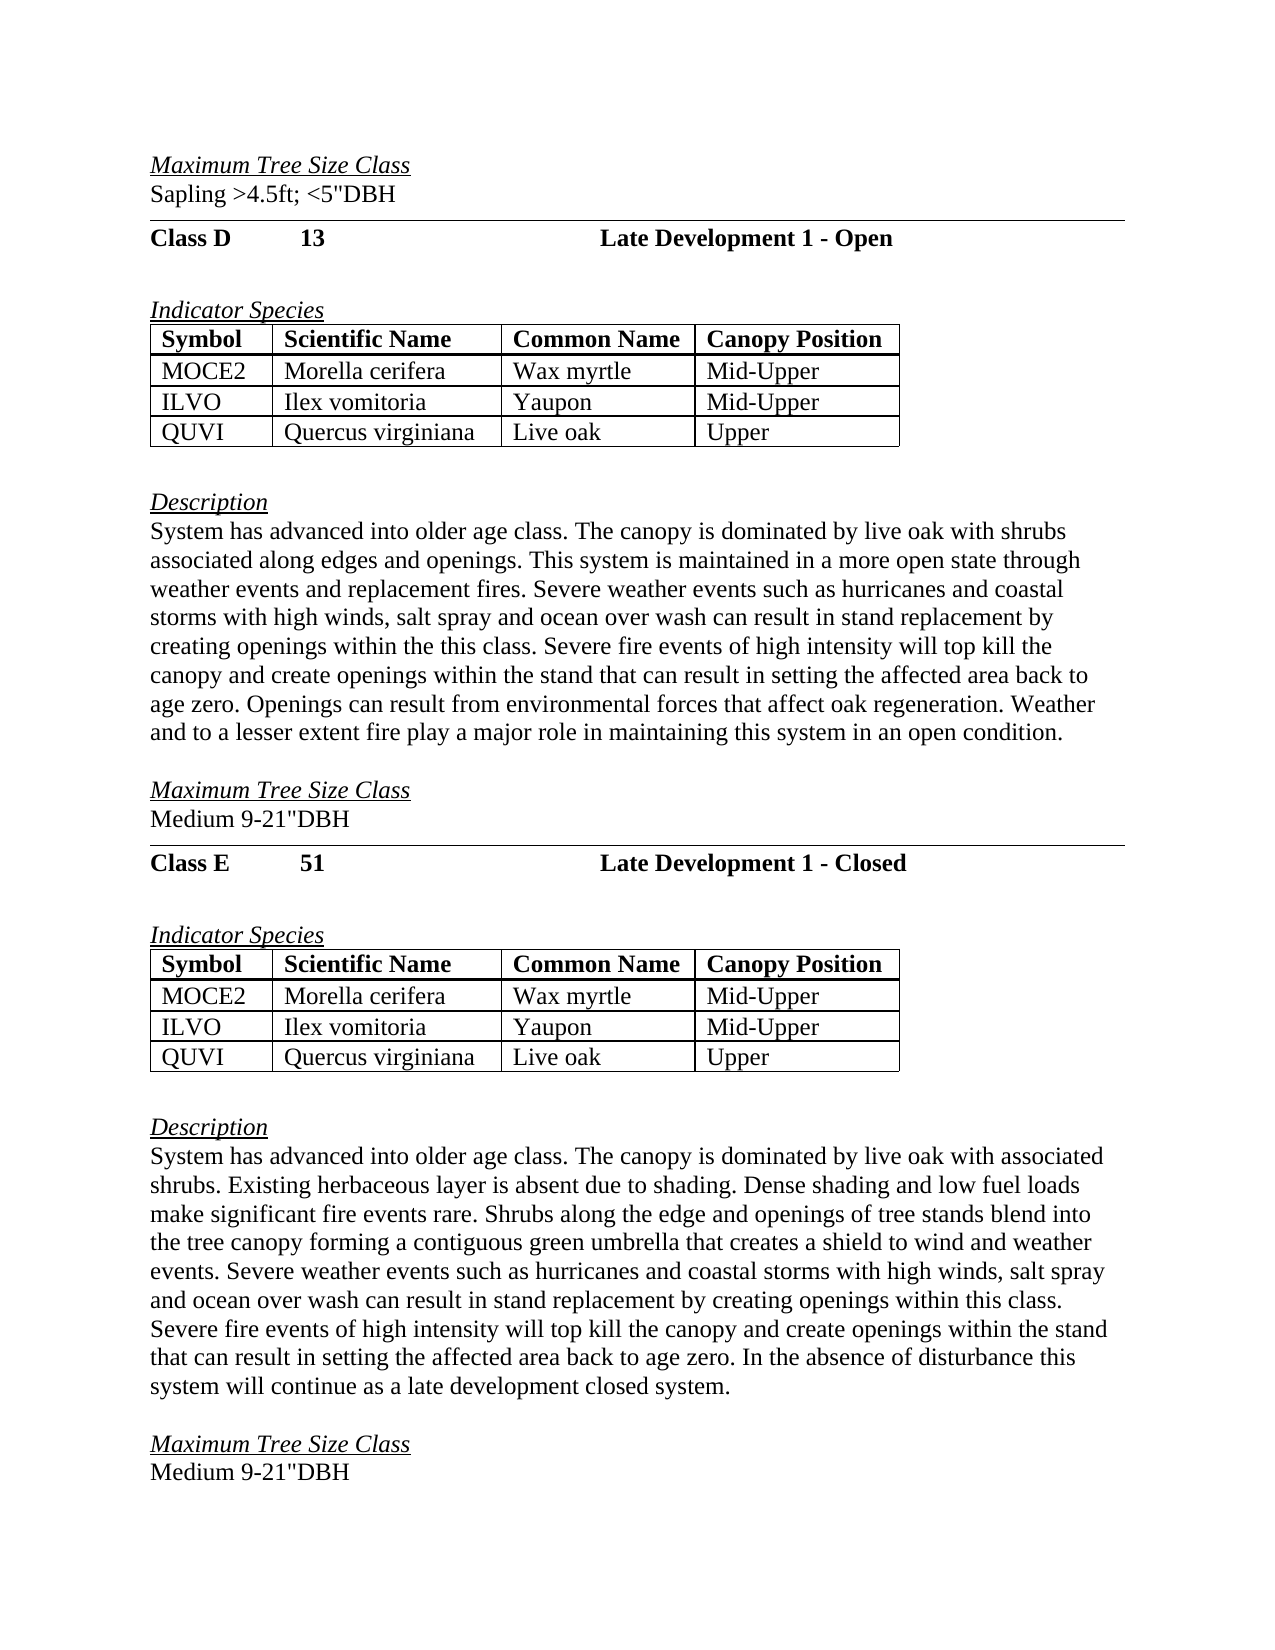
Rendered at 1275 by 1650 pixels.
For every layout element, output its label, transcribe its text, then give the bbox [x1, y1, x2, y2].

table_cell Upper [696, 417, 899, 446]
table_cell ILVO [151, 1012, 272, 1040]
table_cell Ilex vomitoria [273, 387, 501, 415]
table_cell Quercus virginiana [273, 417, 501, 446]
table_header Scientific Name [273, 325, 501, 353]
table_cell Wax myrtle [502, 981, 694, 1010]
table_header Canopy Position [696, 325, 899, 353]
text Maximum Tree Size ClassSapling >4.5ft; <5"DBH [150, 150, 1125, 207]
table_cell Quercus virginiana [273, 1042, 501, 1071]
table_cell ILVO [151, 387, 272, 415]
table_cell Mid-Upper [696, 356, 899, 385]
table_header Common Name [502, 325, 694, 353]
table_cell Mid-Upper [696, 981, 899, 1010]
table_cell Yaupon [502, 387, 694, 415]
table_cell Yaupon [502, 1012, 694, 1040]
text Description [150, 487, 1125, 516]
table_header Scientific Name [273, 950, 501, 978]
table_header Canopy Position [696, 950, 899, 978]
table_cell Mid-Upper [696, 1012, 899, 1040]
table_cell Live oak [502, 417, 694, 446]
text Description [150, 1112, 1125, 1141]
table_cell MOCE2 [151, 981, 272, 1010]
text Class E 51 Late Development 1 - Closed [150, 846, 1125, 877]
table_cell MOCE2 [151, 356, 272, 385]
text Maximum Tree Size ClassMedium 9-21"DBH [150, 775, 1125, 832]
text Indicator Species [150, 920, 1125, 949]
table_cell Live oak [502, 1042, 694, 1071]
text System has advanced into older age class. The canopy is dominated by live oak with shrubs associated along edges and openings. This system is maintained in a more open state through weather events and replacement fires. Severe weather events such as hurricanes and coastal storms with high winds, salt spray and ocean over wash can result in stand replacement by creating openings within the this class. Severe fire events of high intensity will top kill the canopy and create openings within the stand that can result in setting the affected area back to age zero. Openings can result from environmental forces that affect oak regeneration. Weather and to a lesser extent fire play a major role in maintaining this system in an open condition. [150, 516, 1125, 746]
table_header Symbol [151, 325, 272, 353]
table_cell Ilex vomitoria [273, 1012, 501, 1040]
text System has advanced into older age class. The canopy is dominated by live oak with associated shrubs. Existing herbaceous layer is absent due to shading. Dense shading and low fuel loads make significant fire events rare. Shrubs along the edge and openings of tree stands blend into the tree canopy forming a contiguous green umbrella that creates a shield to wind and weather events. Severe weather events such as hurricanes and coastal storms with high winds, salt spray and ocean over wash can result in stand replacement by creating openings within this class. Severe fire events of high intensity will top kill the canopy and create openings within the stand that can result in setting the affected area back to age zero. In the absence of disturbance this system will continue as a late development closed system. [150, 1141, 1125, 1400]
table_cell Morella cerifera [273, 356, 501, 385]
text Class D 13 Late Development 1 - Open [150, 221, 1125, 252]
table_header Symbol [151, 950, 272, 978]
table_header Common Name [502, 950, 694, 978]
text Maximum Tree Size ClassMedium 9-21"DBH [150, 1429, 1125, 1486]
text Indicator Species [150, 295, 1125, 324]
table_cell Mid-Upper [696, 387, 899, 415]
table_cell Morella cerifera [273, 981, 501, 1010]
table_cell Upper [696, 1042, 899, 1071]
table_cell QUVI [151, 417, 272, 446]
table_cell Wax myrtle [502, 356, 694, 385]
table_cell QUVI [151, 1042, 272, 1071]
